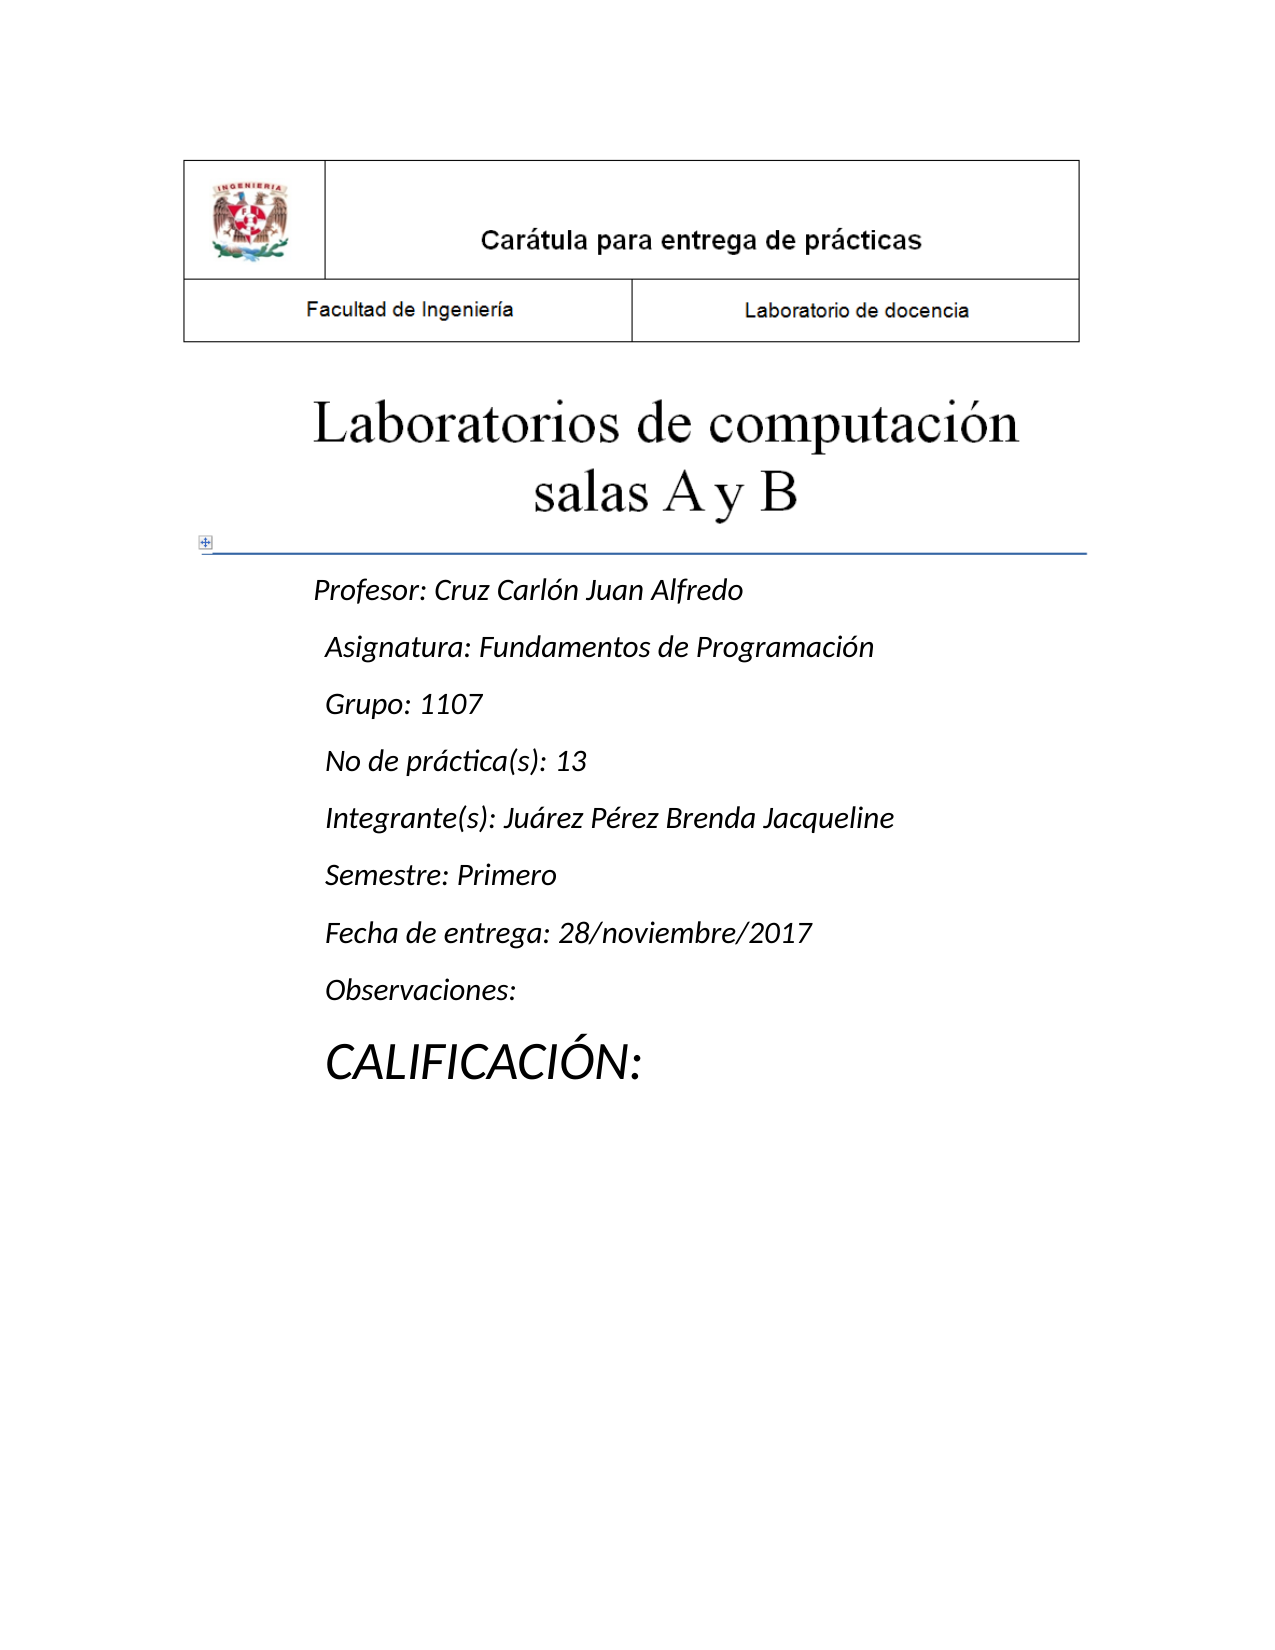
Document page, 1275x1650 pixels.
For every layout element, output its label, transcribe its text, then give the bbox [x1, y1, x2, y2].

text Asignatura: Fundamentos de Programación [325, 627, 1098, 665]
text Profesor: Cruz Carlón Juan Alfredo [177, 570, 1098, 608]
text Fecha de entrega: 28/noviembre/2017 [325, 913, 1098, 951]
text Integrante(s): Juárez Pérez Brenda Jacqueline [325, 798, 1098, 836]
text No de práctica(s): 13 [325, 741, 1098, 779]
text CALIFICACIÓN: [325, 1027, 1098, 1093]
picture [177, 147, 1098, 570]
text Grupo: 1107 [325, 684, 1098, 722]
text Semestre: Primero [325, 856, 1098, 894]
text Observaciones: [325, 970, 1098, 1008]
